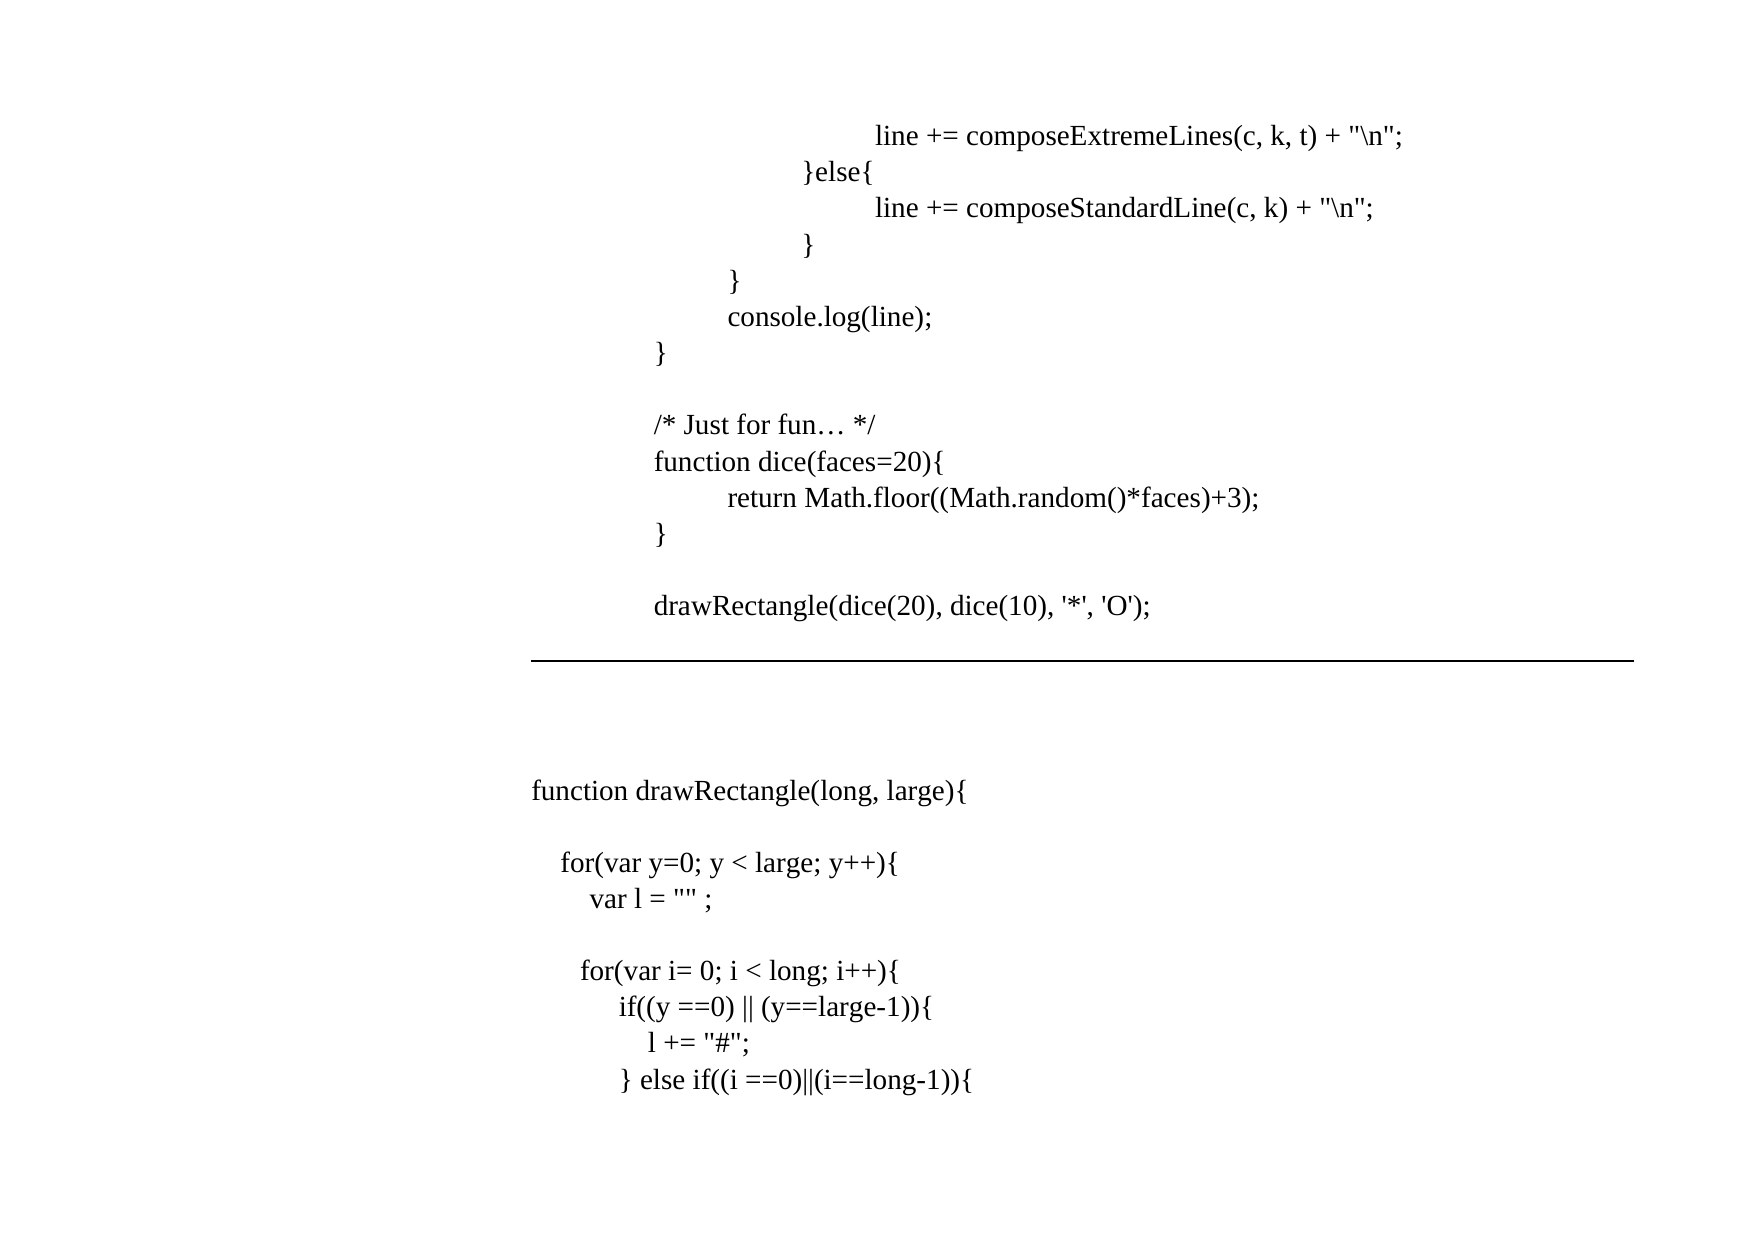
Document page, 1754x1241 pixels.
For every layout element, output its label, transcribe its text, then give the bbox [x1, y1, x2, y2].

text for(var y=0; y < large; y++){ [531, 845, 1634, 878]
text } [531, 516, 1634, 549]
text } [531, 263, 1634, 296]
text function dice(faces=20){ [531, 444, 1634, 477]
text function drawRectangle(long, large){ [531, 773, 1634, 806]
text console.log(line); [531, 299, 1634, 333]
text l += "#"; [531, 1026, 1634, 1059]
text if((y ==0) || (y==large-1)){ [531, 989, 1634, 1023]
text line += composeExtremeLines(c, k, t) + "\n"; [531, 118, 1634, 152]
text } [531, 335, 1634, 369]
text line += composeStandardLine(c, k) + "\n"; [531, 191, 1634, 224]
text } [531, 227, 1634, 260]
text for(var i= 0; i < long; i++){ [531, 953, 1634, 987]
text } else if((i ==0)||(i==long-1)){ [531, 1062, 1634, 1095]
text /* Just for fun… */ [531, 407, 1634, 441]
text drawRectangle(dice(20), dice(10), '*', 'O'); [531, 588, 1634, 622]
text }else{ [531, 154, 1634, 188]
text var l = "" ; [531, 881, 1634, 914]
text return Math.floor((Math.random()*faces)+3); [531, 480, 1634, 513]
